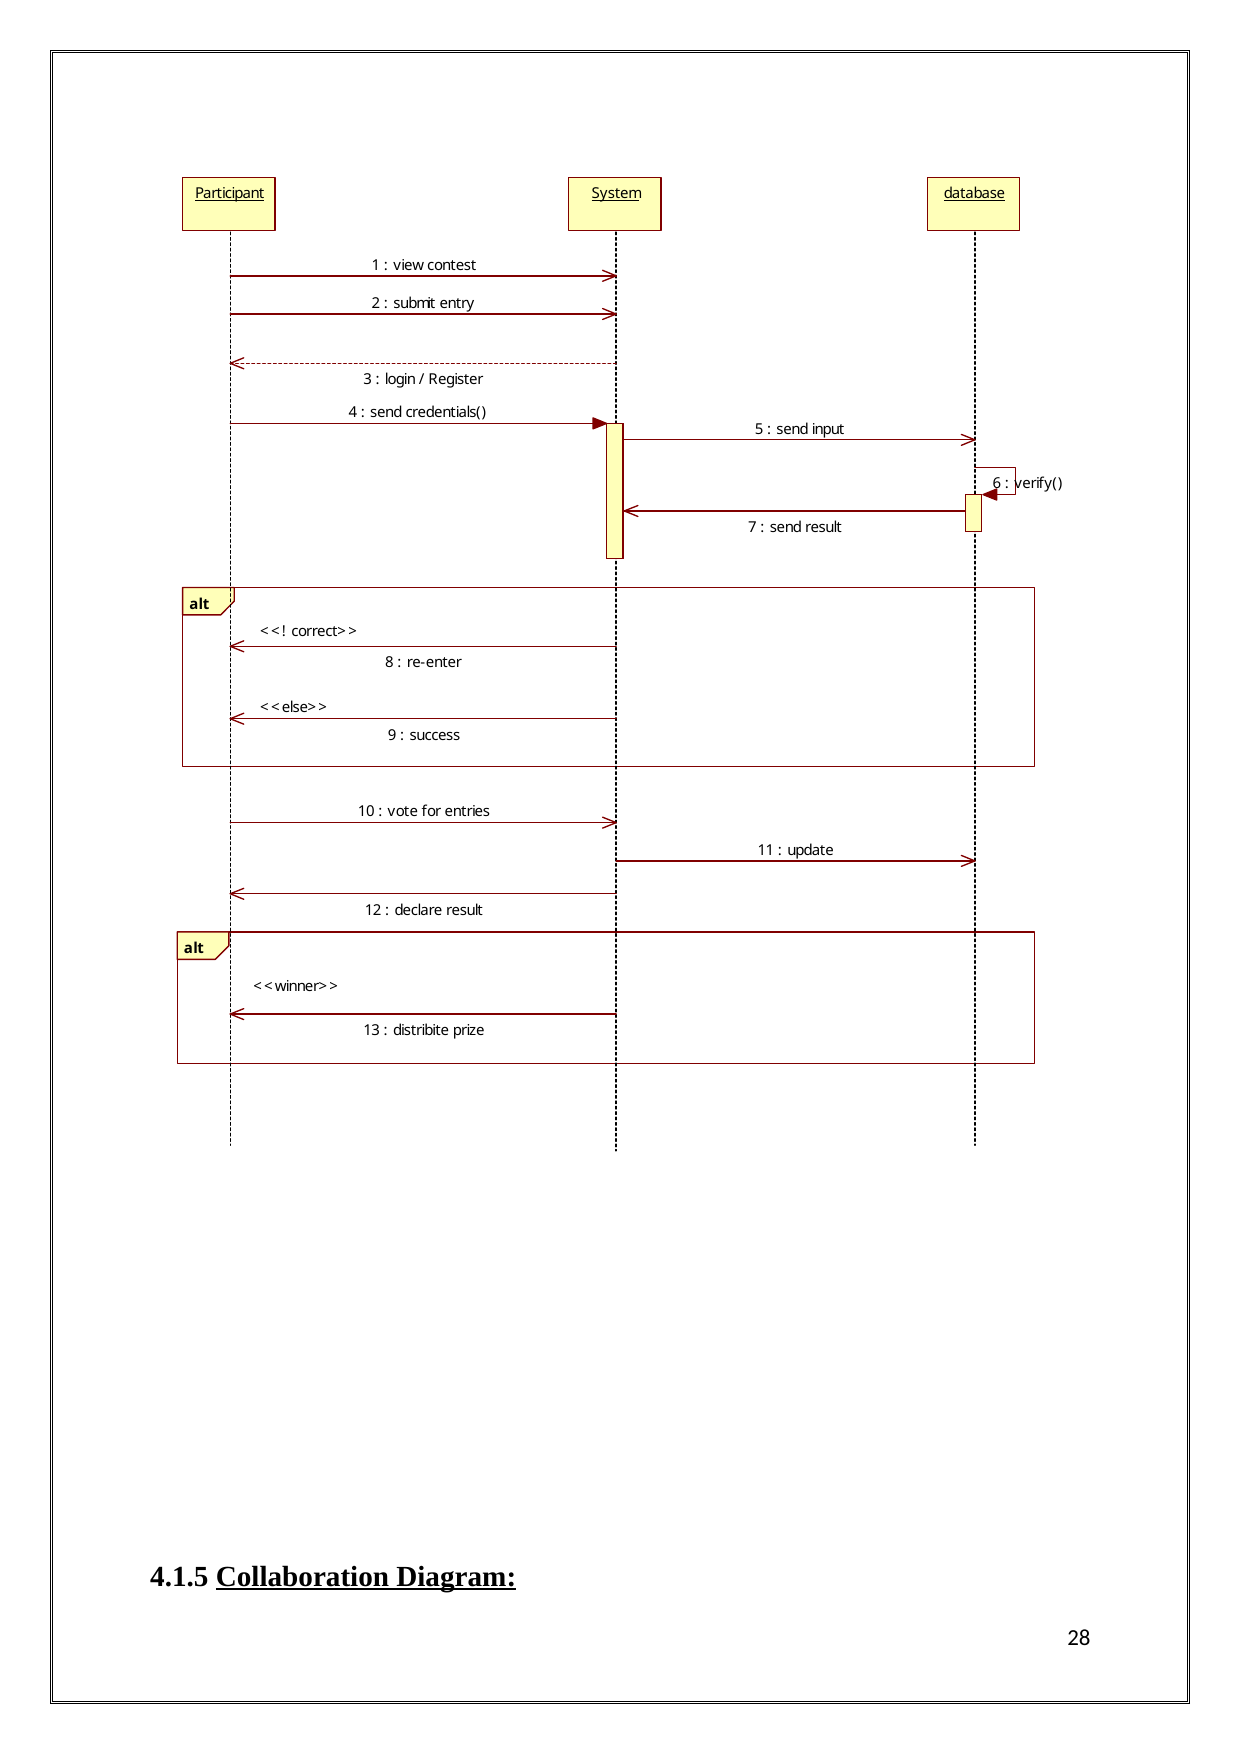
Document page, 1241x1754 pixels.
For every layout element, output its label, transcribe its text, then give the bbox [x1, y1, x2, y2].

text 4.1.5 Collaboration Diagram: [150, 1559, 1090, 1593]
